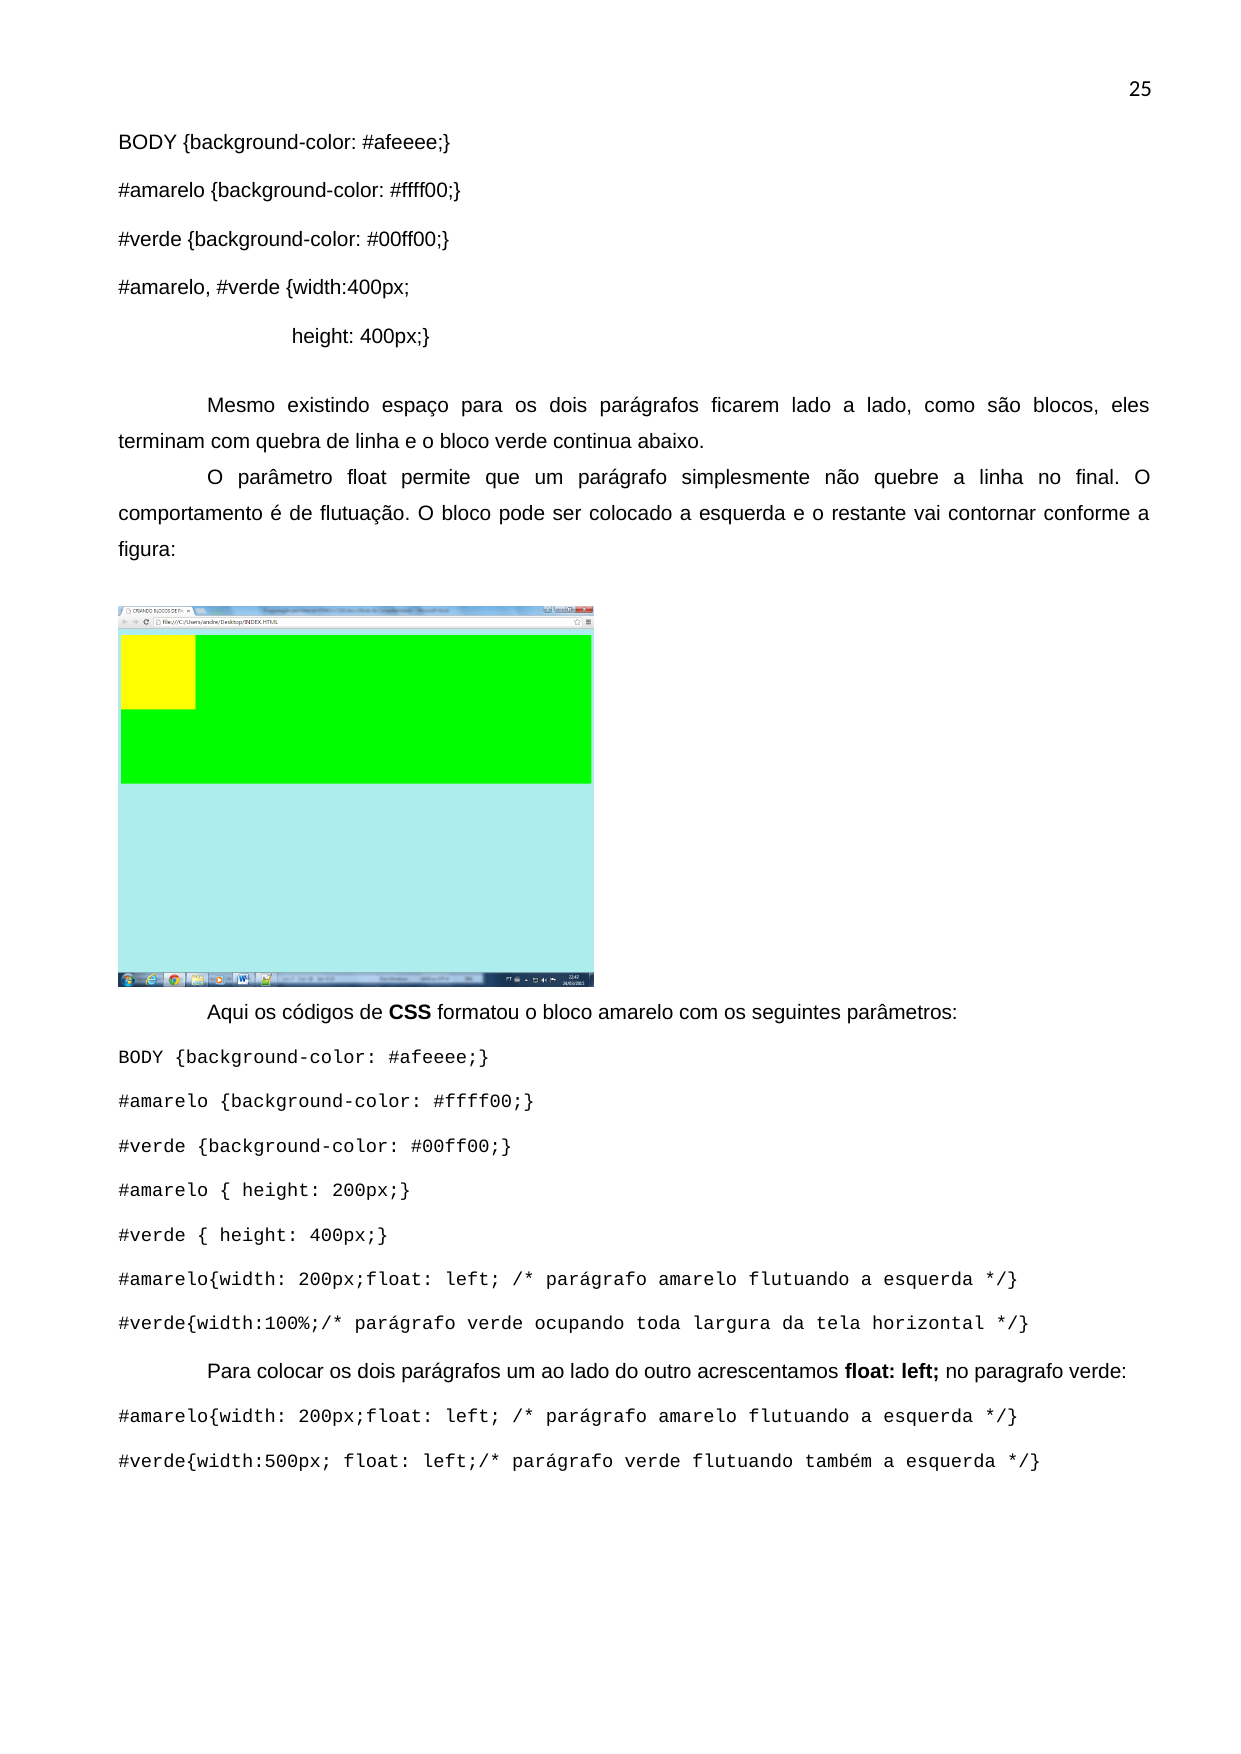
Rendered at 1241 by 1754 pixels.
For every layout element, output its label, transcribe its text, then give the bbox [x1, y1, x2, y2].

text #amarelo, #verde {width:400px; [118, 275, 1152, 299]
text #amarelo{width: 200px;float: left; /* parágrafo amarelo flutuando a esquerda */} [118, 1407, 1152, 1428]
text #amarelo{width: 200px;float: left; /* parágrafo amarelo flutuando a esquerda */} [118, 1270, 1152, 1291]
text BODY {background-color: #afeeee;} [118, 130, 1152, 154]
text #verde {background-color: #00ff00;} [118, 227, 1152, 251]
text #verde {background-color: #00ff00;} [118, 1137, 1152, 1158]
text #verde{width:100%;/* parágrafo verde ocupando toda largura da tela horizontal */} [118, 1314, 1152, 1335]
text #amarelo {background-color: #ffff00;} [118, 1092, 1152, 1113]
text Para colocar os dois parágrafos um ao lado do outro acrescentamos float: left; no paragrafo verde: [118, 1358, 1152, 1382]
text #verde{width:500px; float: left;/* parágrafo verde flutuando também a esquerda */} [118, 1451, 1152, 1473]
text Aqui os códigos de CSS formatou o bloco amarelo com os seguintes parâmetros: [118, 999, 1152, 1023]
text height: 400px;} [118, 324, 1152, 348]
picture [118, 606, 594, 987]
text #verde { height: 400px;} [118, 1225, 1152, 1247]
text #amarelo { height: 200px;} [118, 1181, 1152, 1202]
text BODY {background-color: #afeeee;} [118, 1048, 1152, 1069]
text O parâmetro float permite que um parágrafo simplesmente não quebre a linha no final. O comportamento é de flutuação. O bloco pode ser colocado a esquerda e o restante vai contornar conforme a figura: [118, 465, 1152, 561]
text Mesmo existindo espaço para os dois parágrafos ficarem lado a lado, como são blocos, eles terminam com quebra de linha e o bloco verde continua abaixo. [118, 393, 1152, 453]
text #amarelo {background-color: #ffff00;} [118, 178, 1152, 202]
